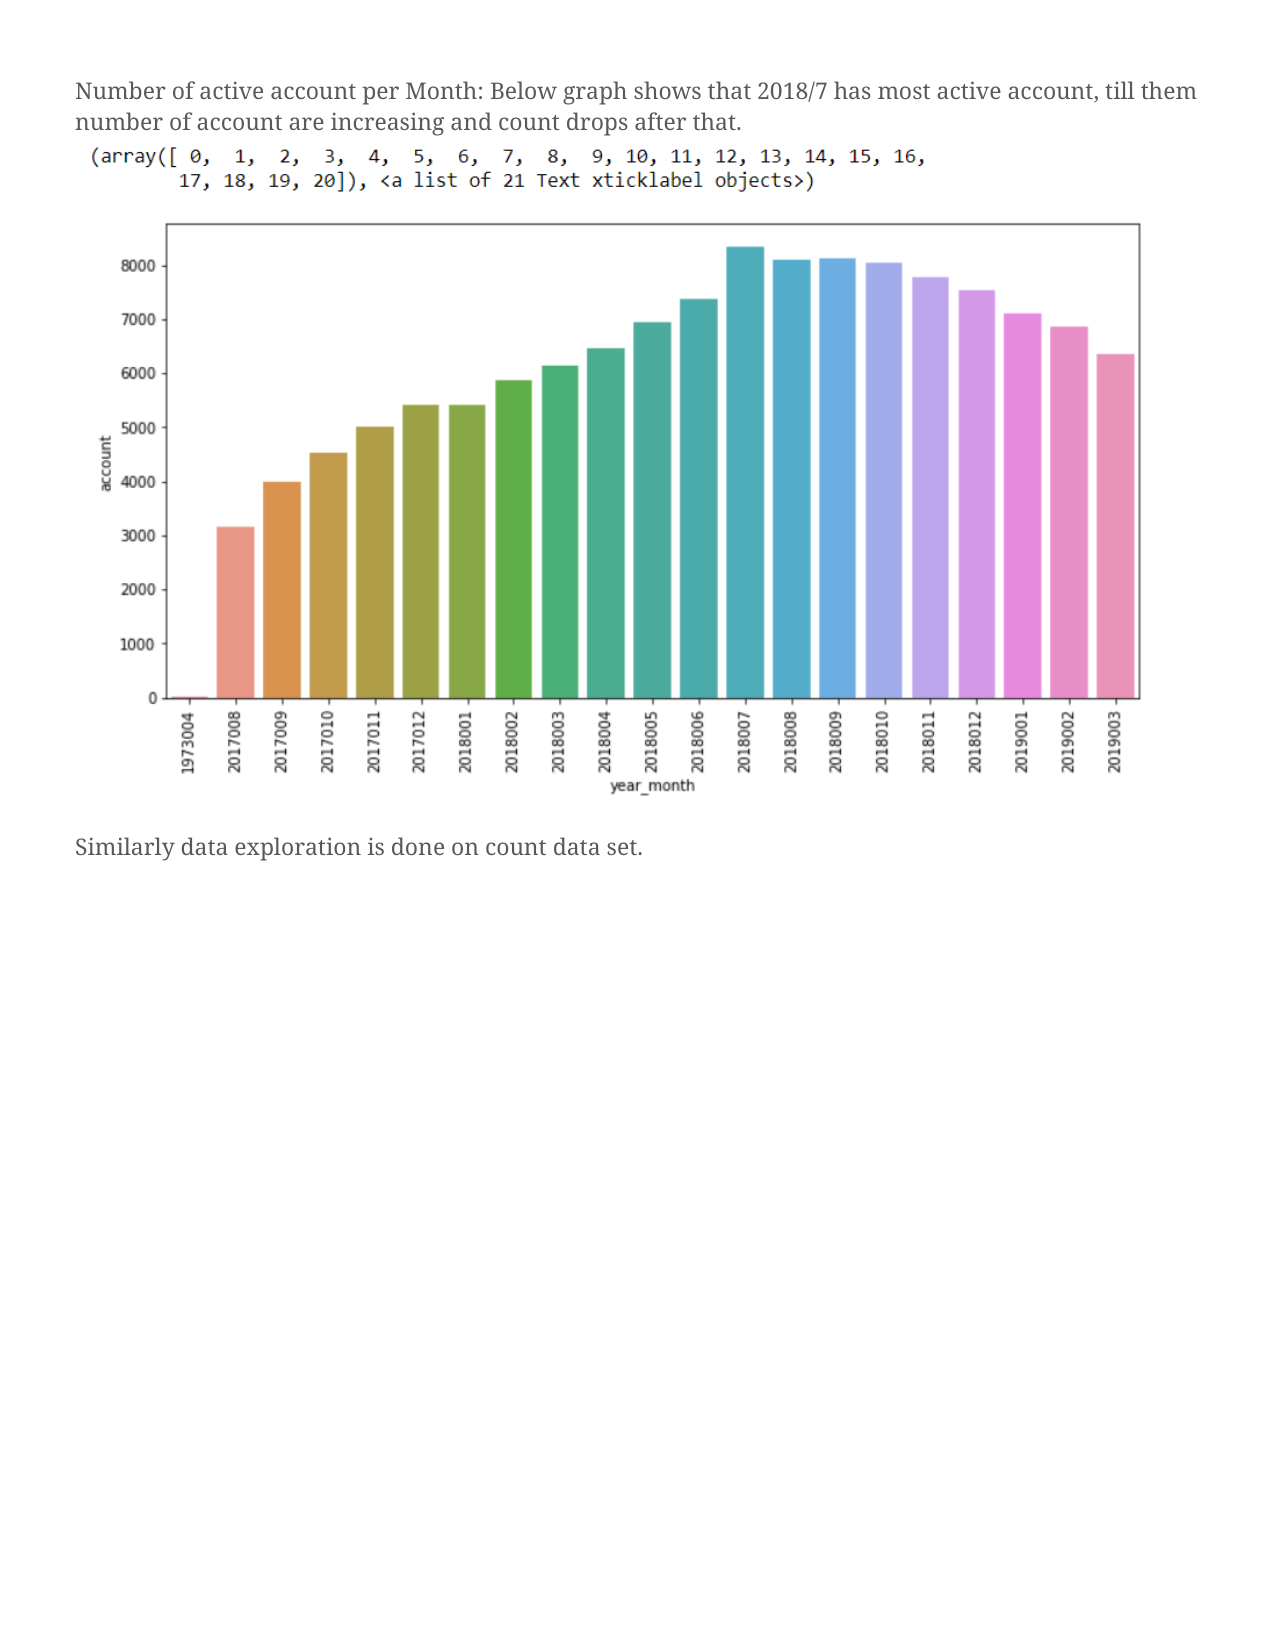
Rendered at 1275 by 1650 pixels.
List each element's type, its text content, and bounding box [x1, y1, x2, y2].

text Similarly data exploration is done on count data set. [75, 831, 1200, 862]
text Number of active account per Month: Below graph shows that 2018/7 has most active account, till them number of account are increasing and count drops after that. [75, 75, 1200, 137]
picture [75, 137, 1200, 811]
